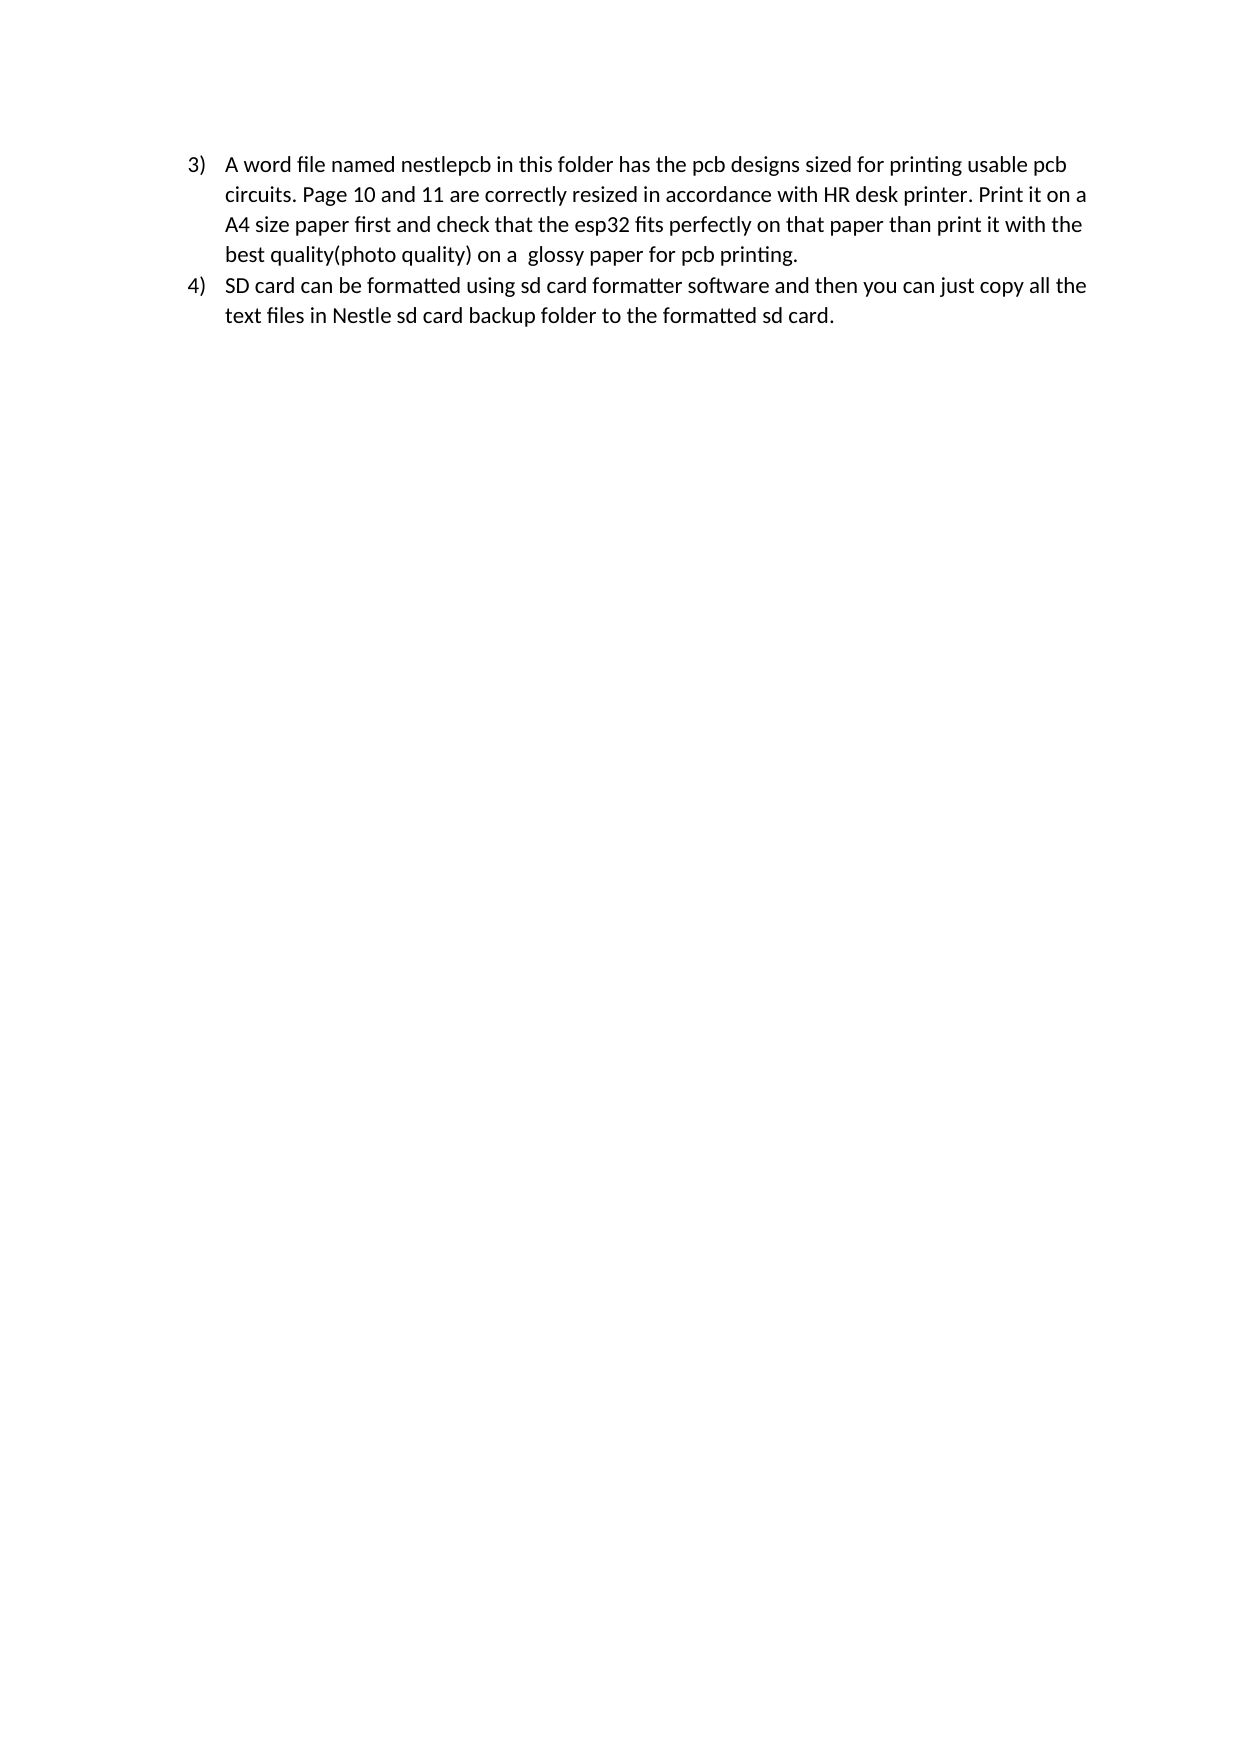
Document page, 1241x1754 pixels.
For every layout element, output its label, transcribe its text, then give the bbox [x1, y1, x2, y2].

list SD card can be formatted using sd card formatter software and then you can just copy all the text files in Nestle sd card backup folder to the formatted sd card. [187, 271, 1090, 329]
list A word file named nestlepcb in this folder has the pcb designs sized for printing usable pcb circuits. Page 10 and 11 are correctly resized in accordance with HR desk printer. Print it on a A4 size paper first and check that the esp32 fits perfectly on that paper than print it with the best quality(photo quality) on a glossy paper for pcb printing. [187, 150, 1090, 269]
